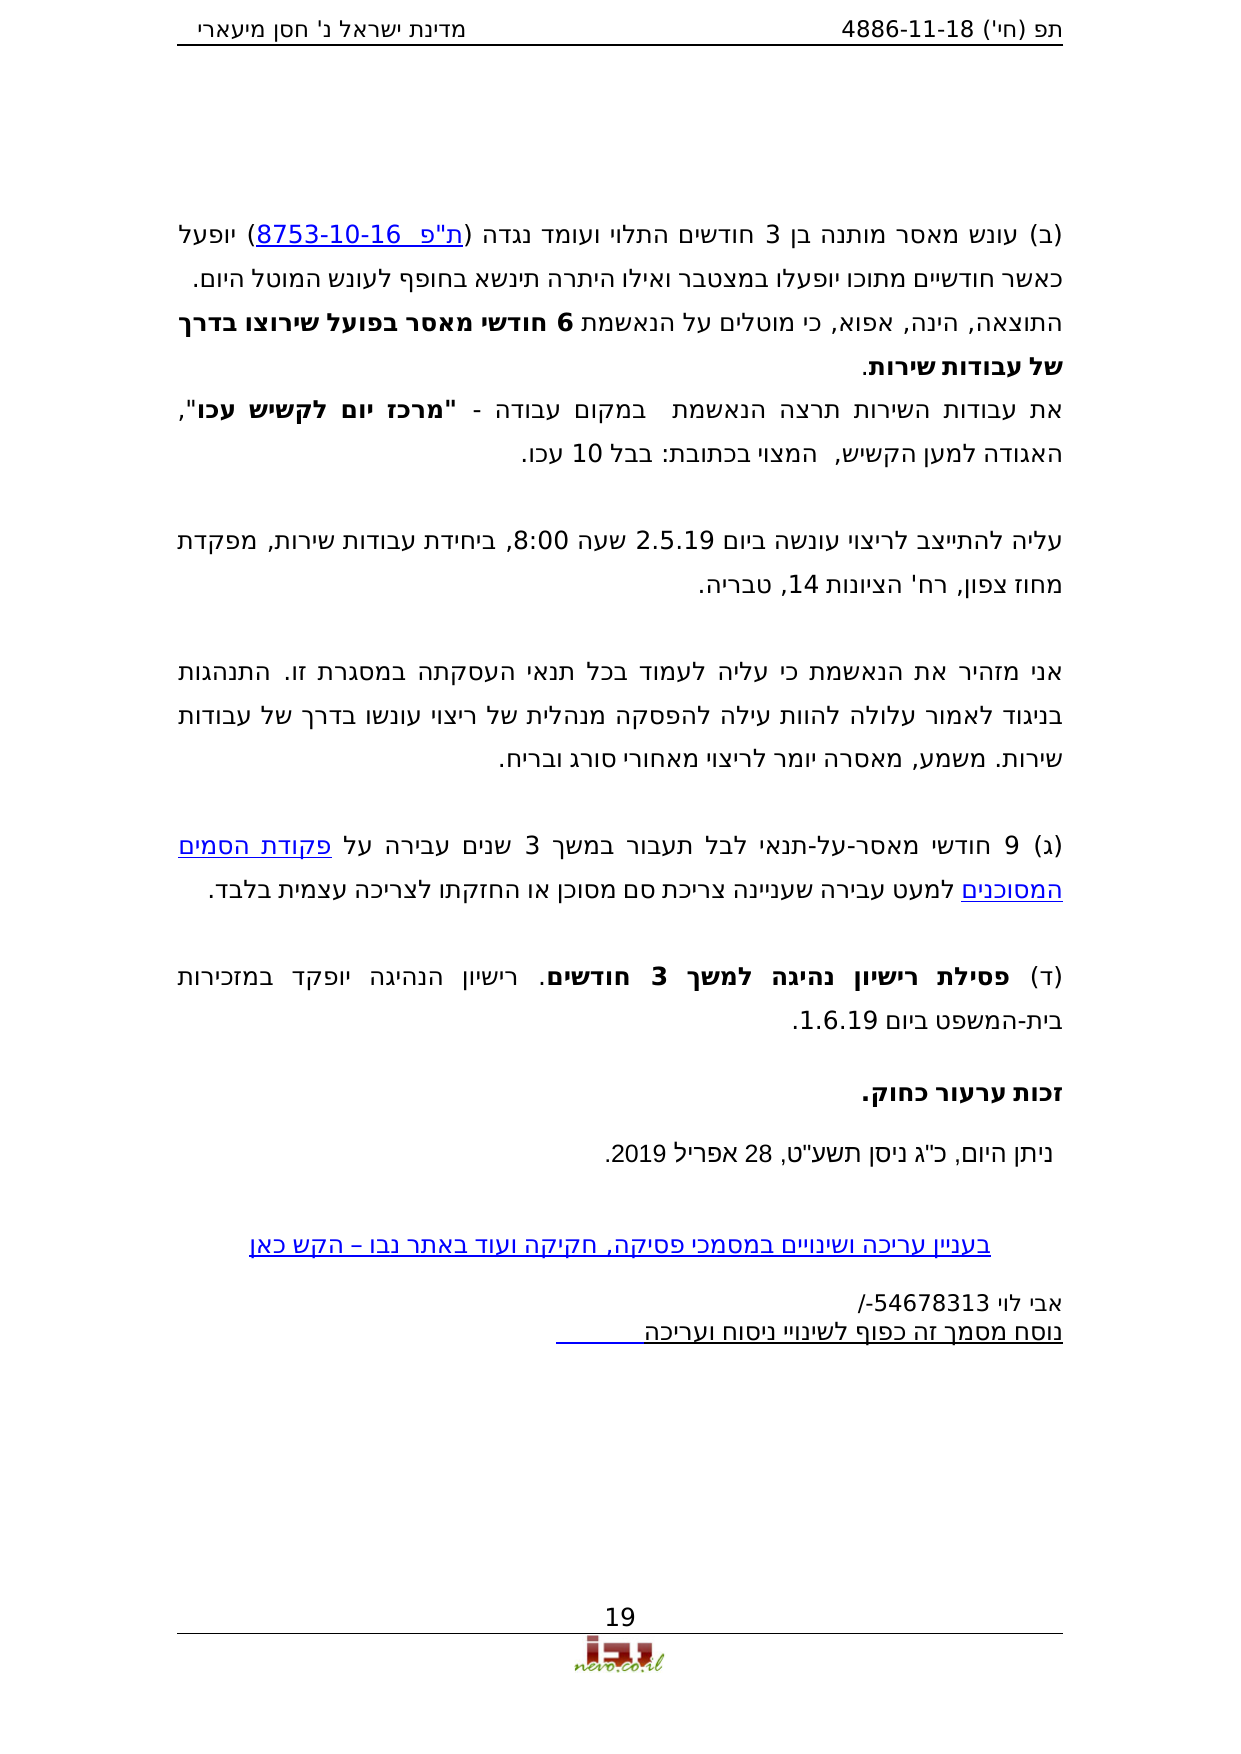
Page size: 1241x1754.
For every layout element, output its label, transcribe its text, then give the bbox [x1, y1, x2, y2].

picture [574, 1635, 666, 1673]
text אבי לוי 54678313-/ [177, 1290, 1063, 1317]
text בעניין עריכה ושינויים במסמכי פסיקה, חקיקה ועוד באתר נבו – הקש כאן [177, 1230, 1063, 1259]
text (ג) 9 חודשי מאסר-על-תנאי לבל תעבור במשך 3 שנים עבירה על פקודת הסמים המסוכנים למעט עבירה שעניינה צריכת סם מסוכן או החזקתו לצריכה עצמית בלבד. [177, 832, 1063, 904]
text התוצאה, הינה, אפוא, כי מוטלים על הנאשמת 6 חודשי מאסר בפועל שירוצו בדרך של עבודות שירות. [177, 308, 1063, 381]
text את עבודות השירות תרצה הנאשמת במקום עבודה - "מרכז יום לקשיש עכו", האגודה למען הקשיש, המצוי בכתובת: בבל 10 עכו. [177, 396, 1063, 468]
text זכות ערעור כחוק. [177, 1079, 1063, 1108]
text נוסח מסמך זה כפוף לשינויי ניסוח ועריכה [177, 1317, 1063, 1346]
text 54678313ניתן היום, כ"ג ניסן תשע"ט, 28 אפריל 2019. [177, 1139, 1063, 1168]
text אני מזהיר את הנאשמת כי עליה לעמוד בכל תנאי העסקתה במסגרת זו. התנהגות בניגוד לאמור עלולה להוות עילה להפסקה מנהלית של ריצוי עונשו בדרך של עבודות שירות. משמע, מאסרה יומר לריצוי מאחורי סורג ובריח. [177, 657, 1063, 774]
text עליה להתייצב לריצוי עונשה ביום 2.5.19 שעה 8:00, ביחידת עבודות שירות, מפקדת מחוז צפון, רח' הציונות 14, טבריה. [177, 526, 1063, 599]
text (ב) עונש מאסר מותנה בן 3 חודשים התלוי ועומד נגדה (ת"פ 8753-10-16) יופעל כאשר חודשיים מתוכו יופעלו במצטבר ואילו היתרה תינשא בחופף לעונש המוטל היום. [177, 220, 1063, 293]
text (ד) פסילת רישיון נהיגה למשך 3 חודשים. רישיון הנהיגה יופקד במזכירות בית-המשפט ביום 1.6.19. [177, 962, 1063, 1035]
